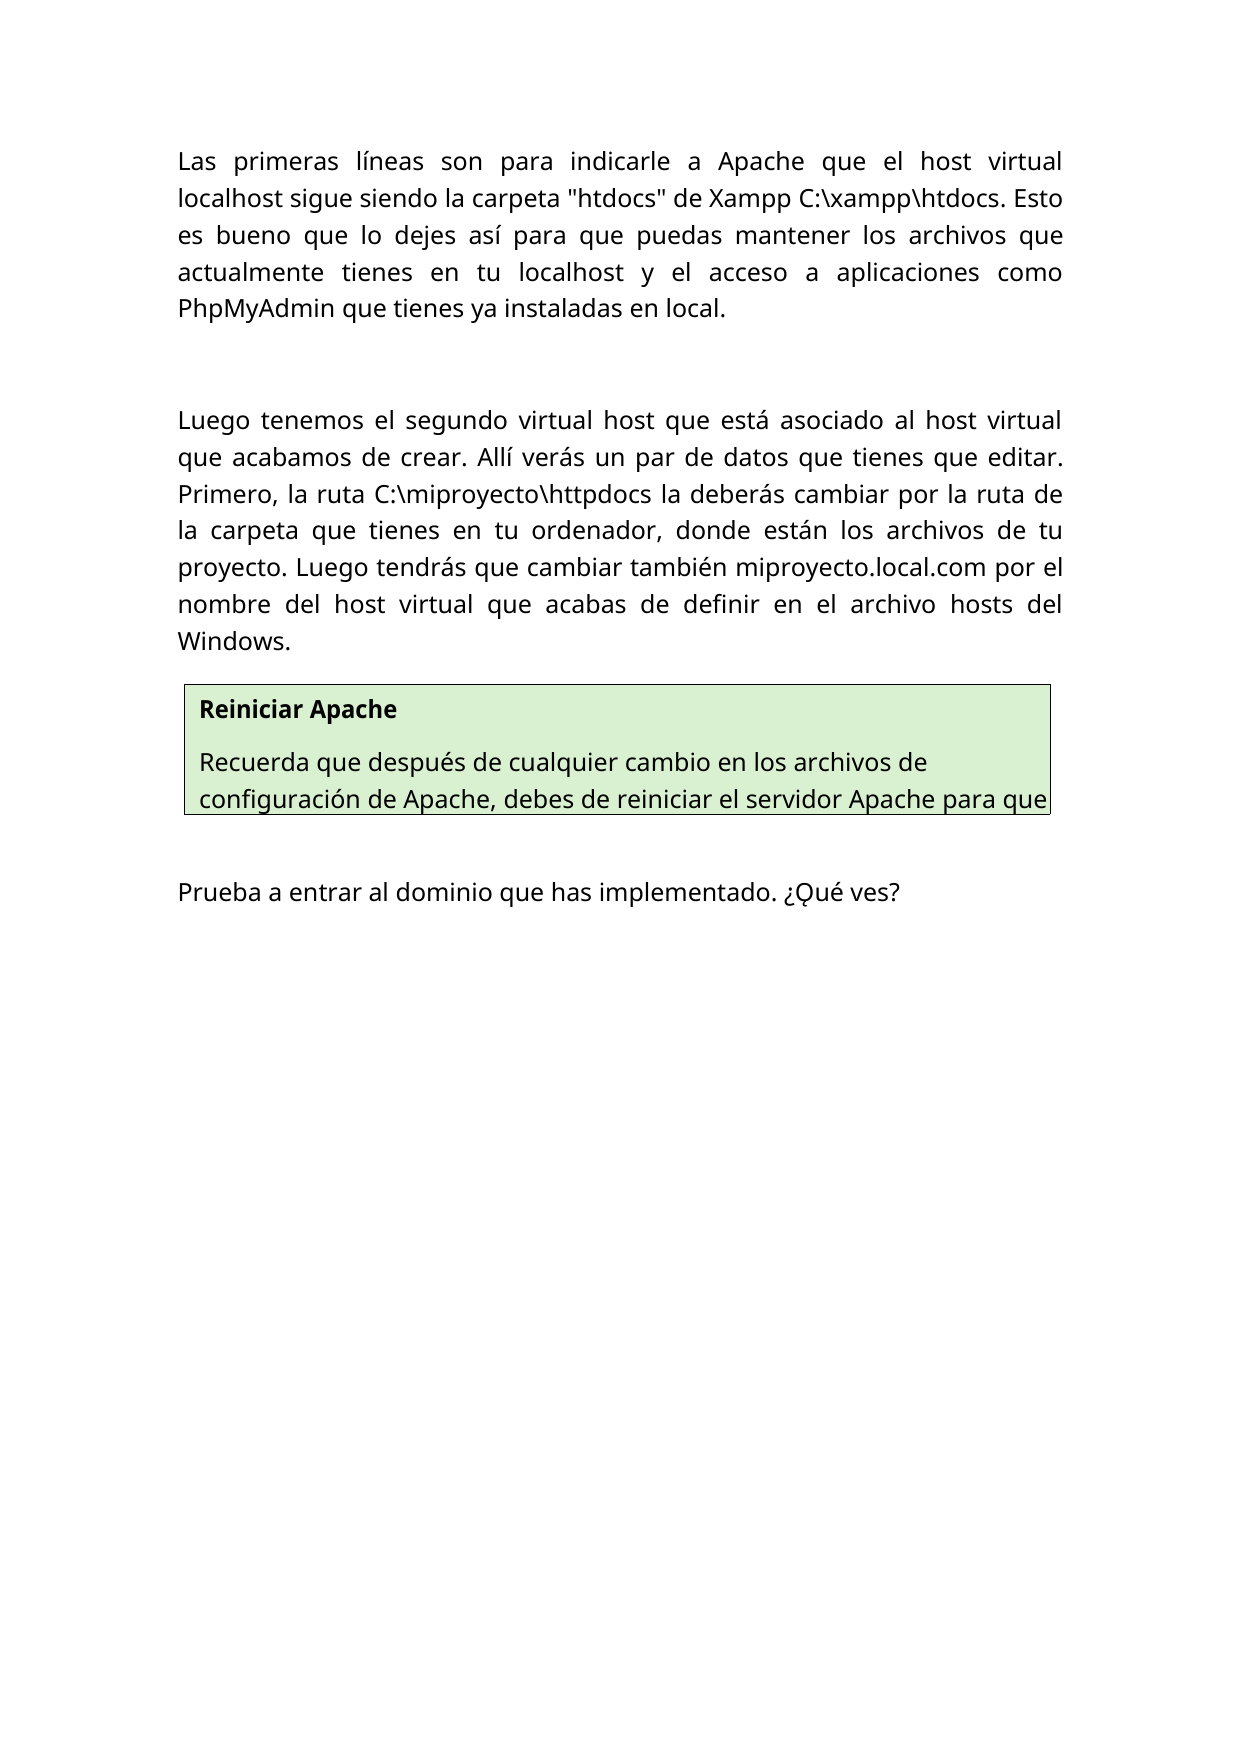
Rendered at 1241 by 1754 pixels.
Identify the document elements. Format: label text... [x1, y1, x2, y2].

text Prueba a entrar al dominio que has implementado. ¿Ǫué ves? [177, 874, 1076, 908]
text Luego tenemos el segundo virtual host que está asociado al host virtual que acabamos de crear. Allí verás un par de datos que tienes que editar. Primero, la ruta C:\miproyecto\httpdocs la deberás cambiar por la ruta de la carpeta que tienes en tu ordenador, donde están los archivos de tu proyecto. Luego tendrás que cambiar también miproyecto.local.com por el nombre del host virtual que acabas de definir en el archivo hosts del Windows. [177, 403, 1063, 657]
text Las primeras líneas son para indicarle a Apache que el host virtual localhost sigue siendo la carpeta "htdocs" de Xampp C:\xampp\htdocs. Esto es bueno que lo dejes así para que puedas mantener los archivos que actualmente tienes en tu localhost y el acceso a aplicaciones como PhpMyAdmin que tienes ya instaladas en local. [177, 144, 1063, 325]
